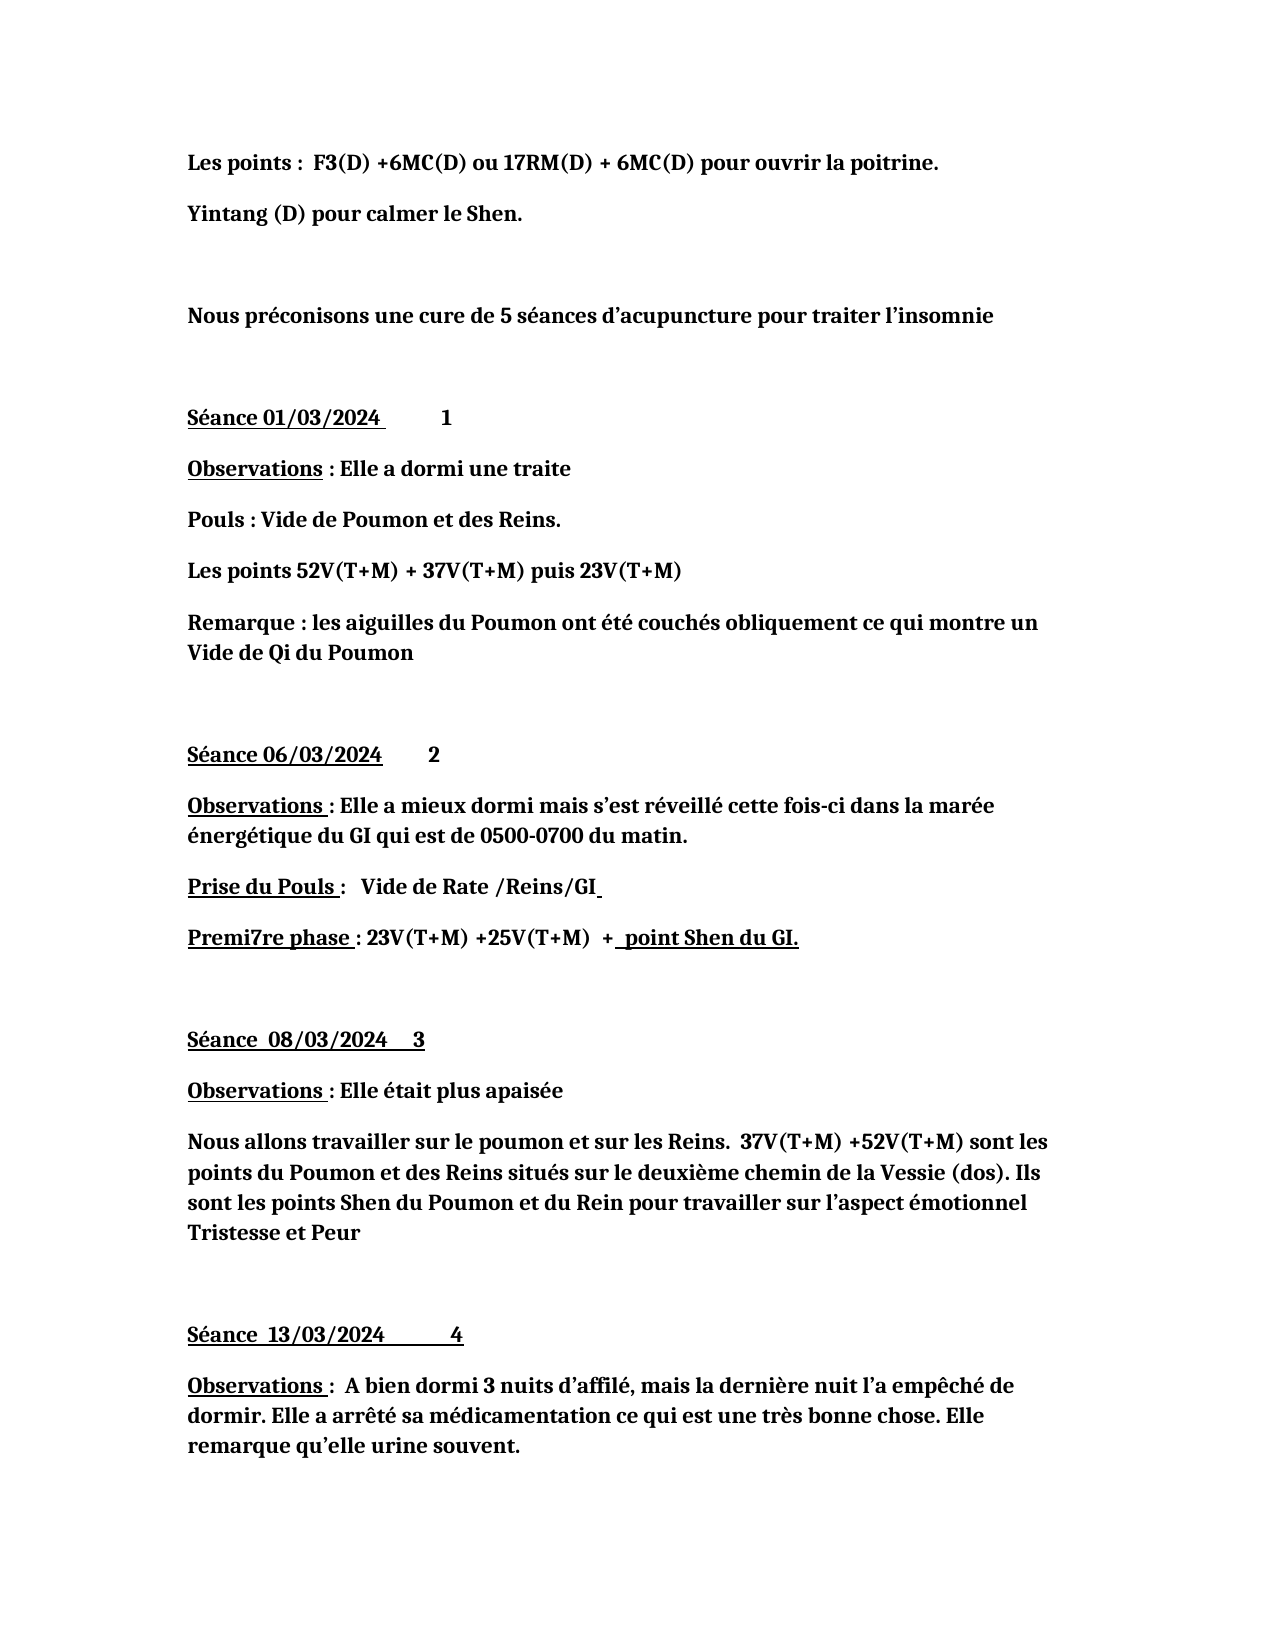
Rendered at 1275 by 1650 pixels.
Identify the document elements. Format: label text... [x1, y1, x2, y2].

text Yintang (D) pour calmer le Shen. [187, 201, 1087, 227]
text Observations : Elle était plus apaisée [187, 1078, 1087, 1104]
text Prise du Pouls : Vide de Rate /Reins/GI [187, 874, 1087, 900]
text Séance 08/03/2024 3 [187, 1027, 1087, 1053]
text Séance 01/03/2024 1 [187, 405, 1087, 432]
text Observations : A bien dormi 3 nuits d’affilé, mais la dernière nuit l’a empêché de dormir. Elle a arrêté sa médicamentation ce qui est une très bonne chose. Elle remarque qu’elle urine souvent. [187, 1373, 1087, 1460]
text Observations : Elle a dormi une traite [187, 456, 1087, 483]
text Les points 52V(T+M) + 37V(T+M) puis 23V(T+M) [187, 558, 1087, 585]
text Observations : Elle a mieux dormi mais s’est réveillé cette fois-ci dans la marée énergétique du GI qui est de 0500-0700 du matin. [187, 793, 1087, 849]
text Séance 06/03/2024 2 [187, 742, 1087, 768]
text Séance 13/03/2024 4 [187, 1322, 1087, 1348]
text Nous allons travailler sur le poumon et sur les Reins. 37V(T+M) +52V(T+M) sont les points du Poumon et des Reins situés sur le deuxième chemin de la Vessie (dos). Ils sont les points Shen du Poumon et du Rein pour travailler sur l’aspect émotionnel Tristesse et Peur [187, 1129, 1087, 1246]
text Pouls : Vide de Poumon et des Reins. [187, 507, 1087, 534]
text Nous préconisons une cure de 5 séances d’acupuncture pour traiter l’insomnie [187, 303, 1087, 329]
text Remarque : les aiguilles du Poumon ont été couchés obliquement ce qui montre un Vide de Qi du Poumon [187, 609, 1087, 666]
text Les points : F3(D) +6MC(D) ou 17RM(D) + 6MC(D) pour ouvrir la poitrine. [187, 150, 1087, 176]
text Premi7re phase : 23V(T+M) +25V(T+M) + point Shen du GI. [187, 925, 1087, 951]
